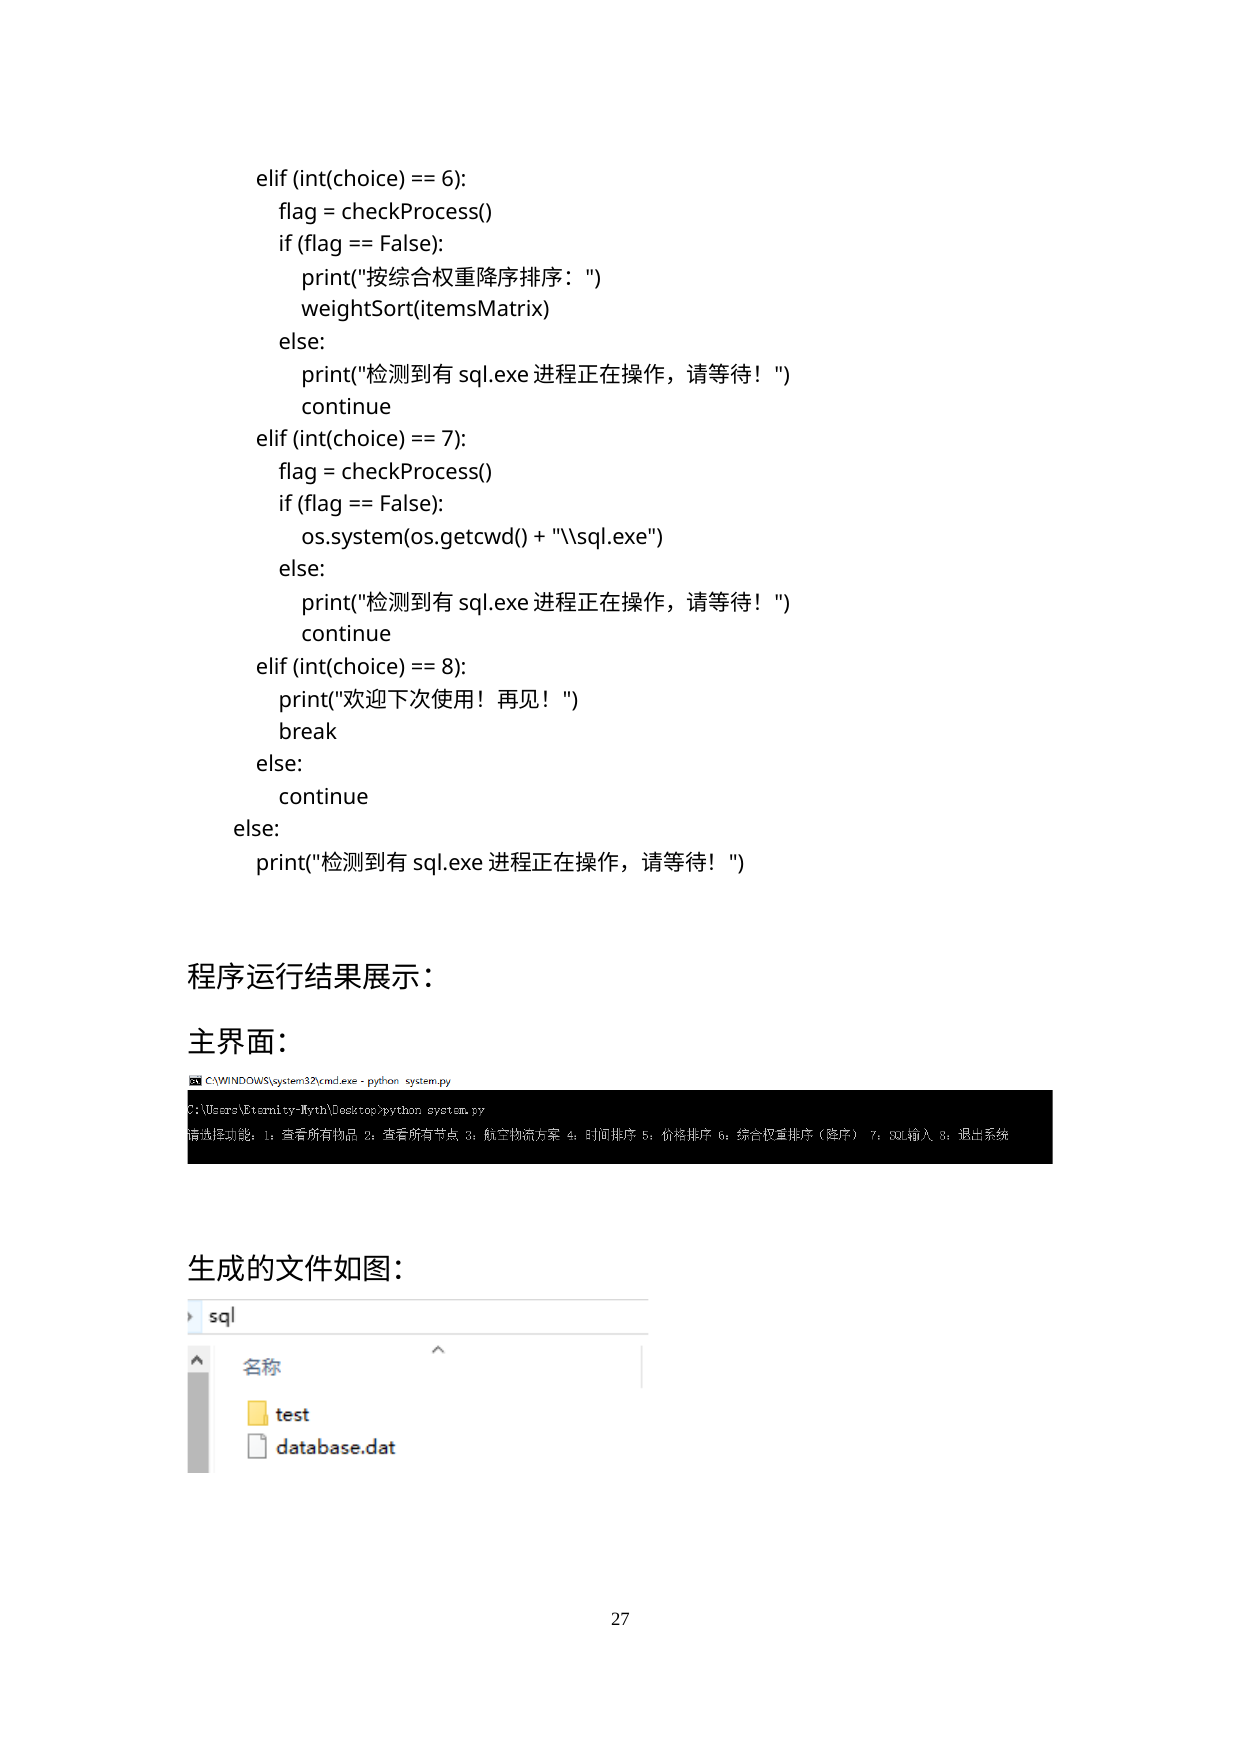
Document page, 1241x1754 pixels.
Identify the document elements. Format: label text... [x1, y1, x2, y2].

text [187, 162, 1053, 877]
text 生成的文件如图： [187, 1234, 1053, 1299]
text 程序运行结果展示： [187, 942, 1053, 1007]
picture [187, 1299, 649, 1473]
text 主界面： [187, 1007, 1053, 1072]
picture [187, 1072, 1053, 1164]
